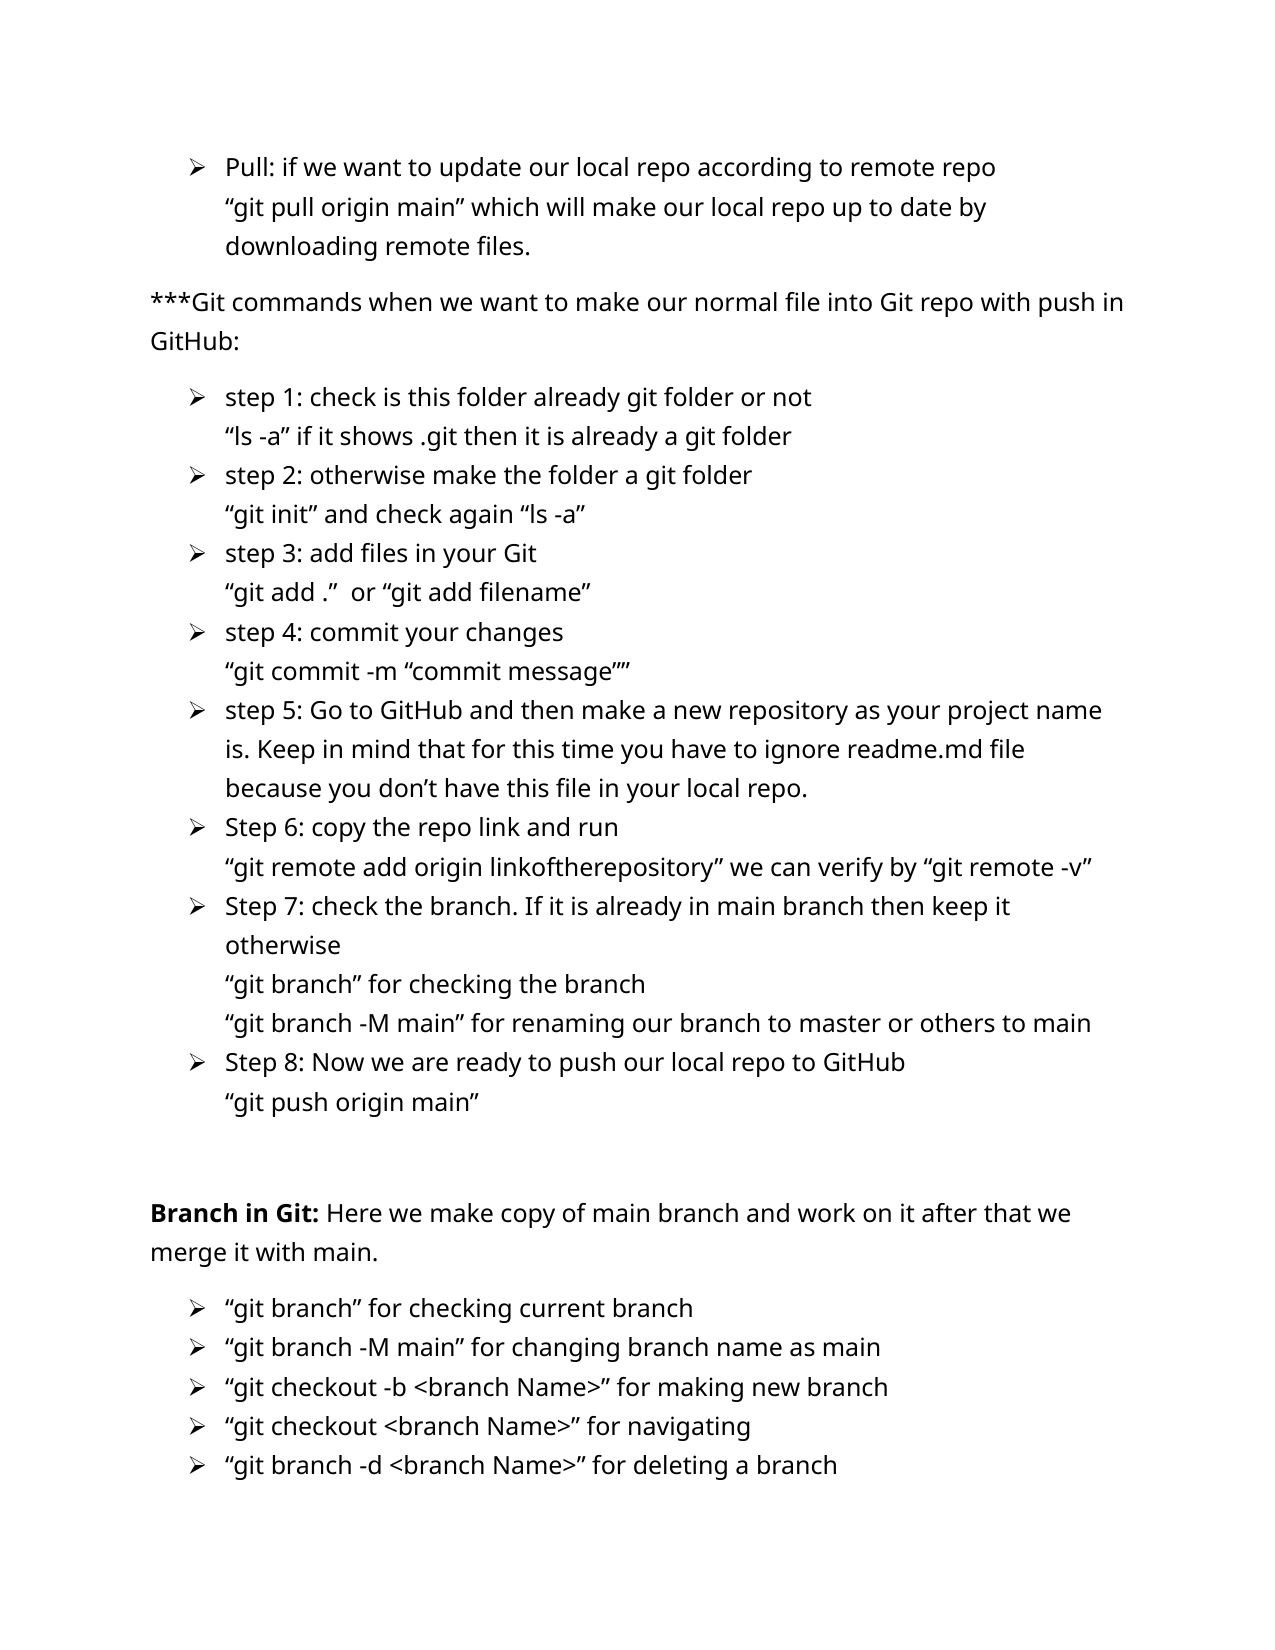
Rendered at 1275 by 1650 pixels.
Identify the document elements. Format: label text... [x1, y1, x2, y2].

list step 3: add files in your Git “git add .” or “git add filename” [187, 536, 1125, 609]
list Step 8: Now we are ready to push our local repo to GitHub “git push origin main” [187, 1045, 1125, 1118]
list “git checkout -b <branch Name>” for making new branch [187, 1369, 1125, 1403]
list step 5: Go to GitHub and then make a new repository as your project name is. Keep in mind that for this time you have to ignore readme.md file because you don’t have this file in your local repo. [187, 692, 1125, 805]
list “git branch -d <branch Name>” for deleting a branch [187, 1447, 1125, 1482]
text ***Git commands when we want to make our normal file into Git repo with push in GitHub: [150, 284, 1125, 357]
list “git branch” for checking current branch [187, 1291, 1125, 1325]
list step 2: otherwise make the folder a git folder “git init” and check again “ls -a” [187, 457, 1125, 531]
list “git checkout <branch Name>” for navigating [187, 1408, 1125, 1442]
list Step 7: check the branch. If it is already in main branch then keep it otherwise “git branch” for checking the branch “git branch -M main” for renaming our branch to master or others to main [187, 888, 1125, 1040]
list Pull: if we want to update our local repo according to remote repo “git pull origin main” which will make our local repo up to date by downloading remote files. [187, 150, 1125, 262]
list step 1: check is this folder already git folder or not “ls -a” if it shows .git then it is already a git folder [187, 379, 1125, 452]
list Step 6: copy the repo link and run “git remote add origin linkoftherepository” we can verify by “git remote -v” [187, 810, 1125, 883]
list “git branch -M main” for changing branch name as main [187, 1330, 1125, 1364]
list step 4: commit your changes “git commit -m “commit message”” [187, 614, 1125, 687]
text Branch in Git: Here we make copy of main branch and work on it after that we merge it with main. [150, 1196, 1125, 1269]
